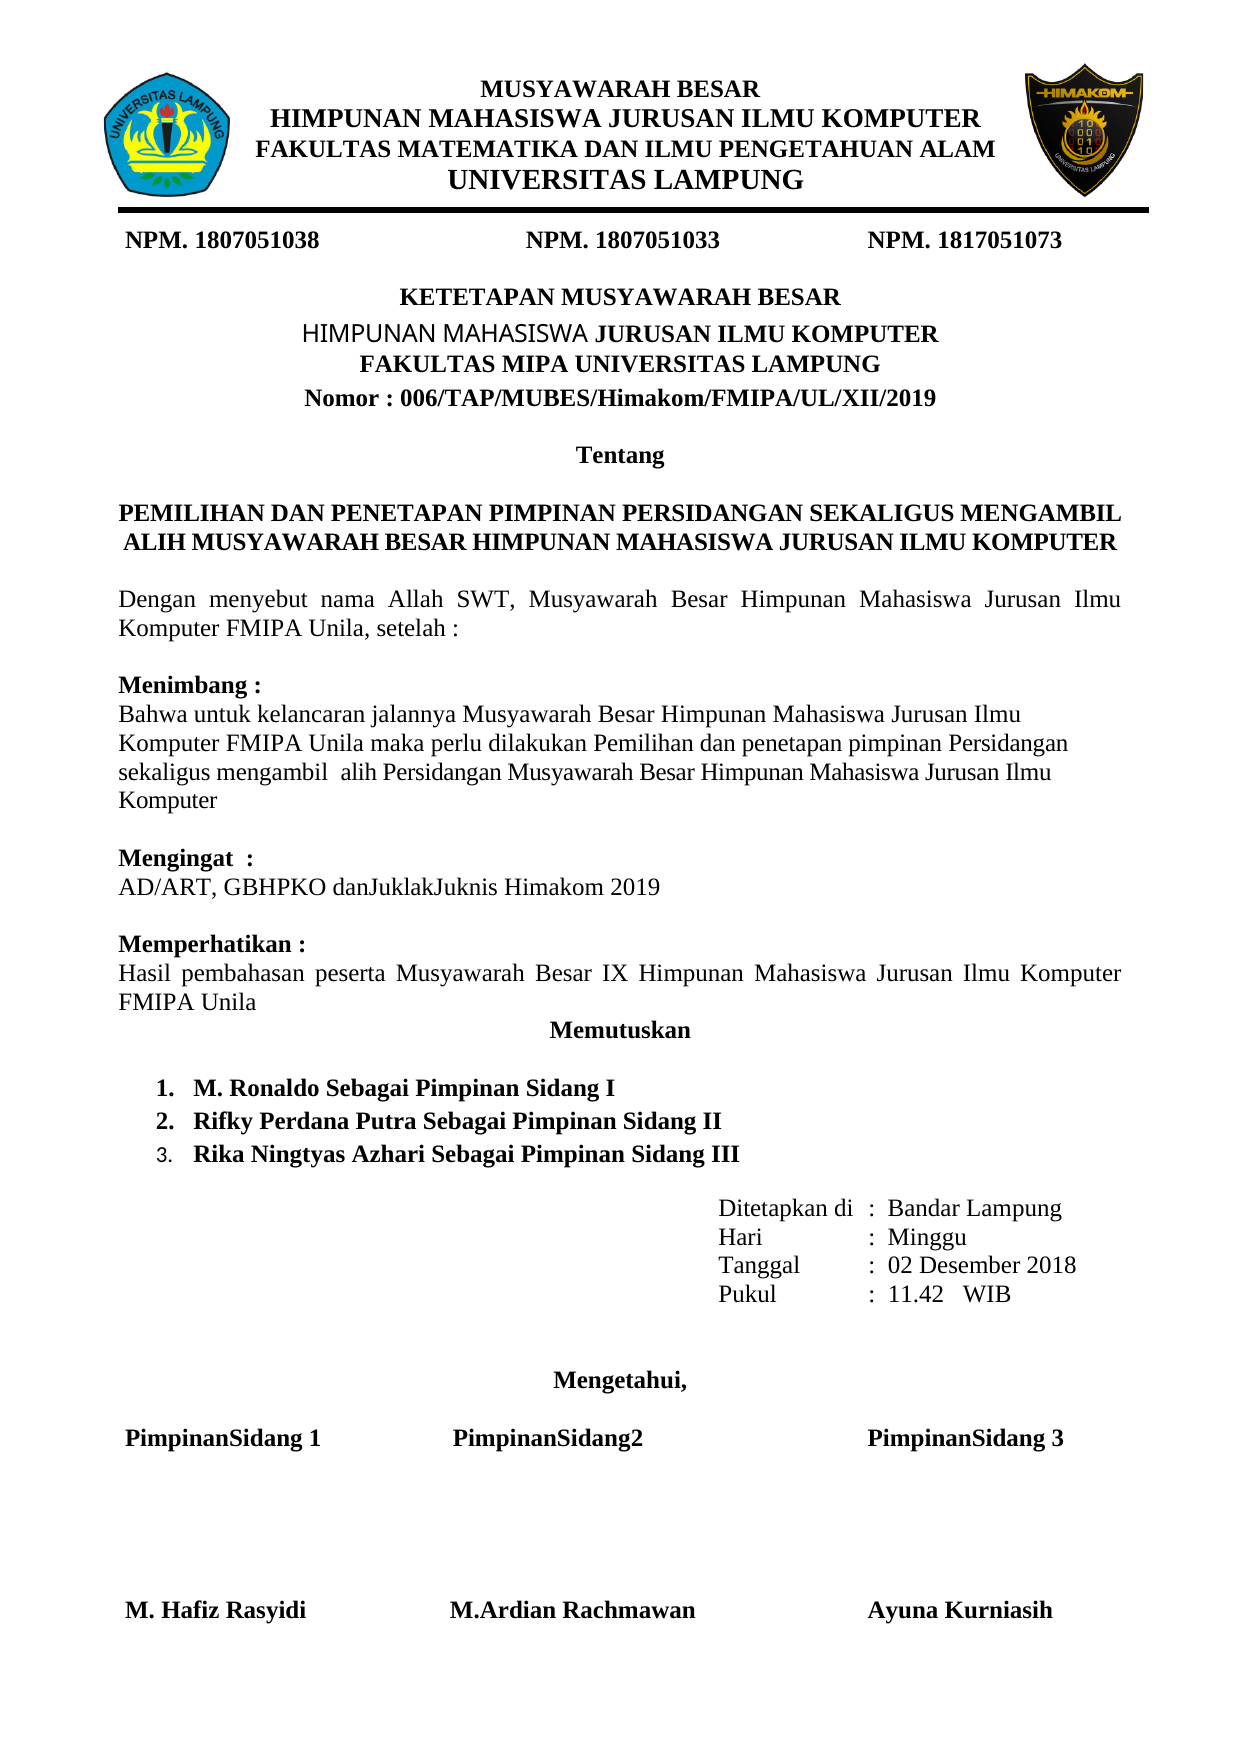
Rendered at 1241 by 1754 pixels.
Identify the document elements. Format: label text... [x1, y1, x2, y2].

text Mengingat : [118, 843, 1122, 872]
text KETETAPAN MUSYAWARAH BESAR [118, 282, 1122, 311]
list M. Ronaldo Sebagai Pimpinan Sidang I [156, 1073, 1122, 1102]
list Rika Ningtyas Azhari Sebagai Pimpinan Sidang III [156, 1139, 1122, 1168]
picture [103, 72, 230, 197]
text Bahwa untuk kelancaran jalannya Musyawarah Besar Himpunan Mahasiswa Jurusan Ilmu Komputer FMIPA Unila maka perlu dilakukan Pemilihan dan penetapan pimpinan Persidangan sekaligus mengambil alih Persidangan Musyawarah Besar Himpunan Mahasiswa Jurusan Ilmu Komputer [118, 699, 1122, 814]
text PEMILIHAN DAN PENETAPAN PIMPINAN PERSIDANGAN SEKALIGUS MENGAMBIL ALIH MUSYAWARAH BESAR HIMPUNAN MAHASISWA JURUSAN ILMU KOMPUTER [118, 498, 1122, 555]
text Tentang [118, 440, 1122, 469]
text Pukul : 11.42 WIB [718, 1279, 1122, 1308]
text Hari : Minggu [718, 1222, 1122, 1251]
text Hasil pembahasan peserta Musyawarah Besar IX Himpunan Mahasiswa Jurusan Ilmu Komputer FMIPA Unila [118, 958, 1122, 1015]
text HIMPUNAN MAHASISWA JURUSAN ILMU KOMPUTER [118, 315, 1122, 349]
text Memutuskan [118, 1015, 1122, 1044]
table_header Pimpinan Sidang 1 PimpinanSidang 2 Ronaldo Rifky Perdana Putra NPM. 1807051038 NPM. 1807051033 [114, 225, 856, 282]
text Tanggal : 02 Desember 2018 [718, 1251, 1122, 1279]
text Ditetapkan di : Bandar Lampung [718, 1193, 1122, 1222]
table_header PimpinanSidang 3 Ayuna Kurniasih NPM. 1507051006 [856, 1423, 1127, 1636]
table_header Pimpinan Sidang 3 Rika Ningtias Azhari NPM. 1817051073 [856, 225, 1127, 282]
text Memperhatikan : [118, 929, 1122, 958]
text AD/ART, GBHPKO danJuklakJuknis Himakom 2019 [118, 872, 1122, 900]
picture [1025, 63, 1144, 197]
text FAKULTAS MIPA UNIVERSITAS LAMPUNG [118, 349, 1122, 378]
text Nomor : 006/TAP/MUBES/Himakom/FMIPA/UL/XII/2019 [118, 383, 1122, 412]
text Dengan menyebut nama Allah SWT, Musyawarah Besar Himpunan Mahasiswa Jurusan Ilmu Komputer FMIPA Unila, setelah : [118, 584, 1122, 642]
text Mengetahui, [118, 1366, 1122, 1394]
list Rifky Perdana Putra Sebagai Pimpinan Sidang II [156, 1106, 1122, 1134]
table_header PimpinanSidang 1 PimpinanSidang2 M. Hafiz Rasyidi M.Ardian Rachmawan NPM. 1507051005 NPM. 1517051018 [114, 1423, 856, 1636]
text Menimbang : [118, 670, 1122, 699]
